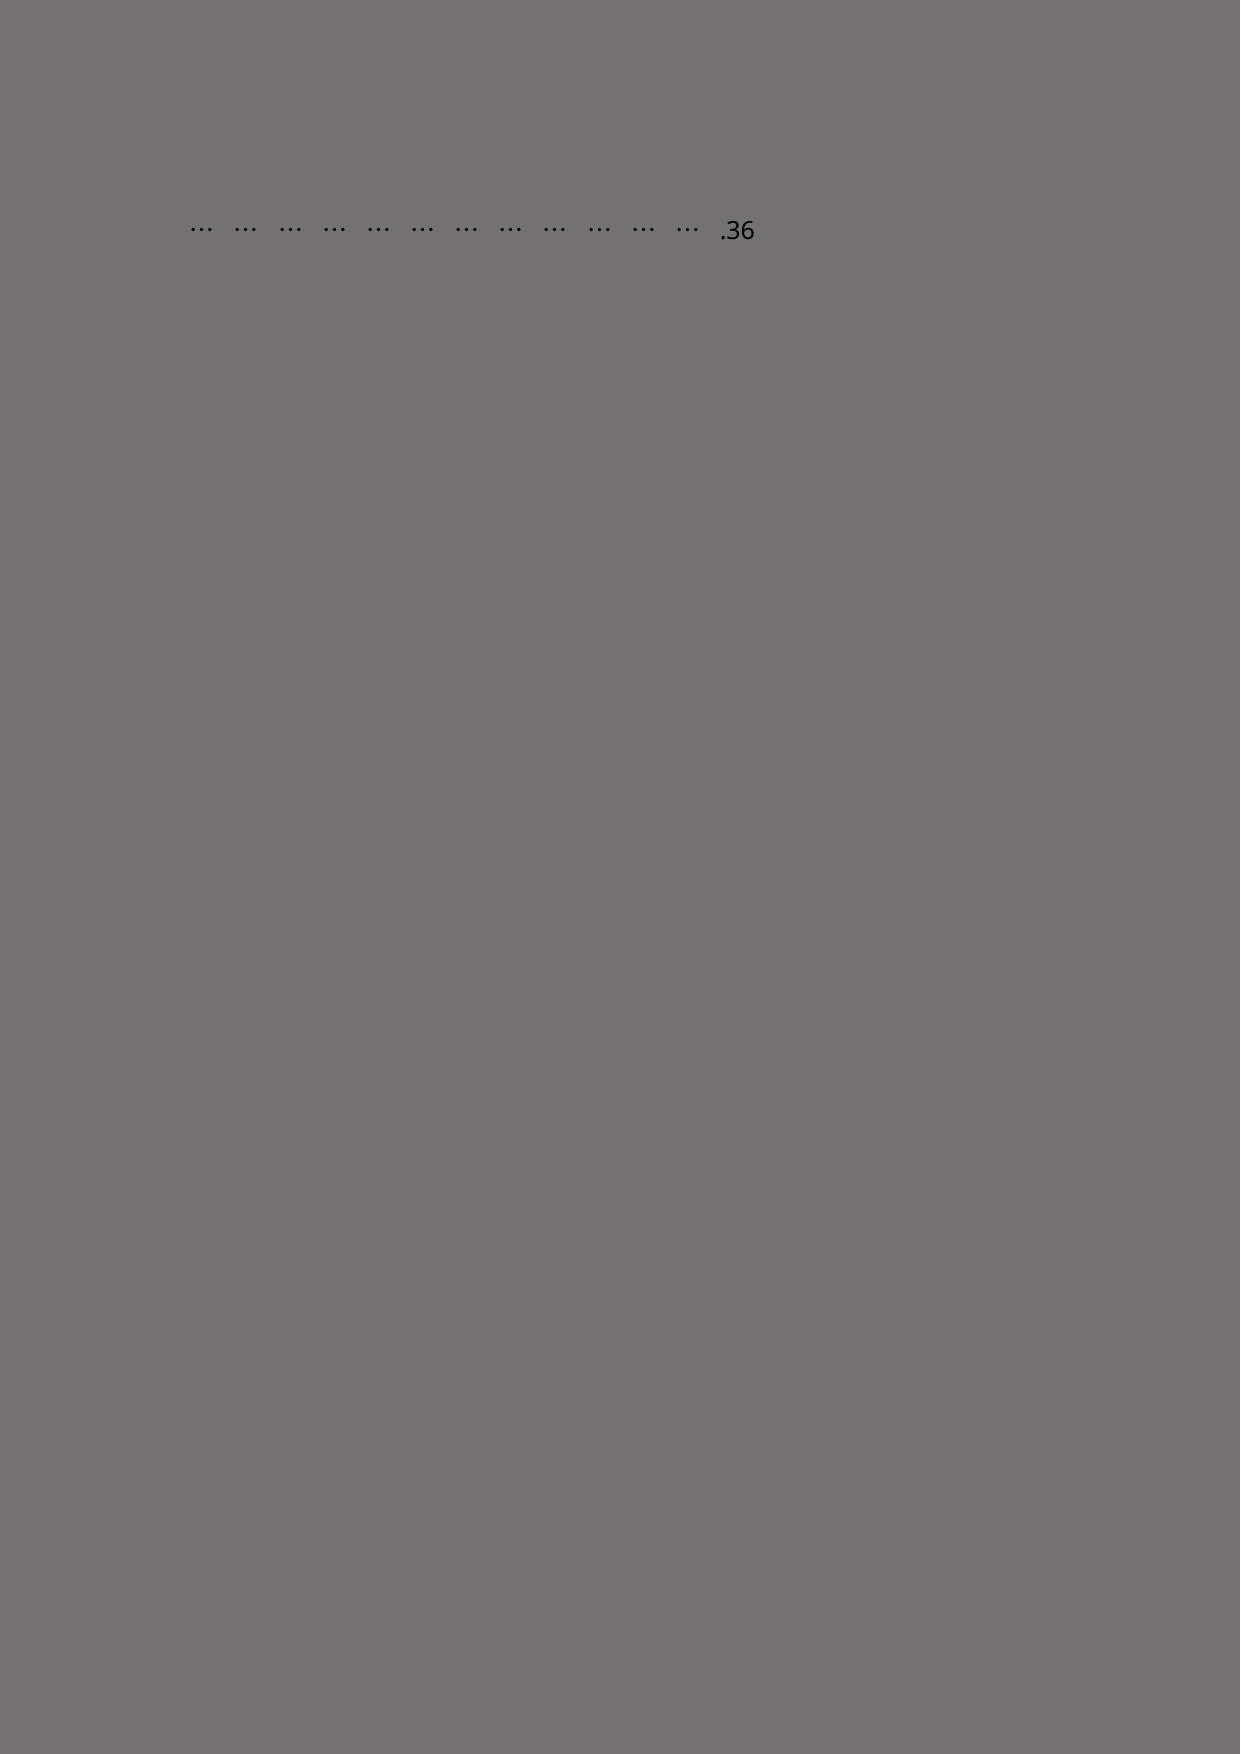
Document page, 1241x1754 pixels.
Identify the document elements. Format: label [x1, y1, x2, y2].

text [189, 196, 1051, 261]
